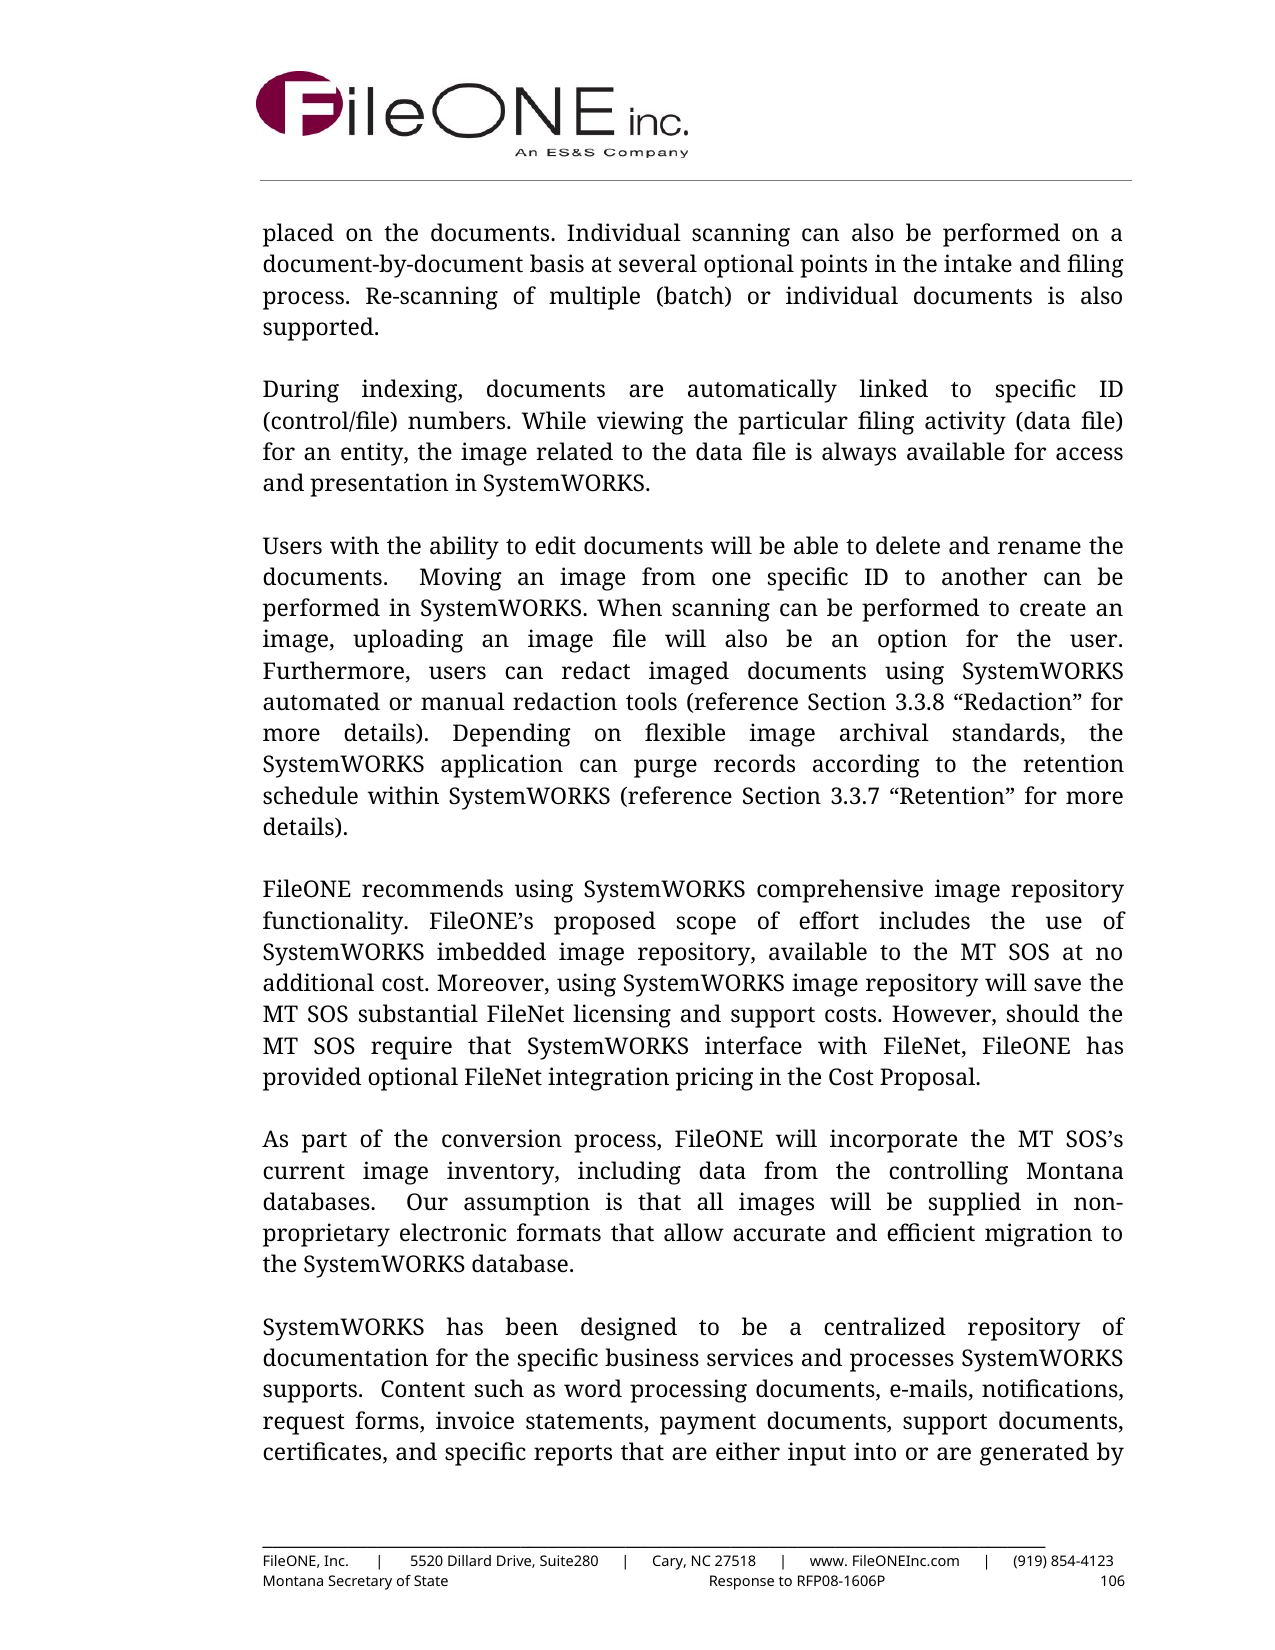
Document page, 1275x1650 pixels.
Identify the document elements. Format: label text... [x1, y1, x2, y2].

text FileONE recommends using SystemWORKS comprehensive image repository functionality. FileONE’s proposed scope of effort includes the use of SystemWORKS imbedded image repository, available to the MT SOS at no additional cost. Moreover, using SystemWORKS image repository will save the MT SOS substantial FileNet licensing and support costs. However, should the MT SOS require that SystemWORKS interface with FileNet, FileONE has provided optional FileNet integration pricing in the Cost Proposal. [262, 873, 1125, 1092]
text As part of the conversion process, FileONE will incorporate the MT SOS’s current image inventory, including data from the controlling databases. Our assumption is that all images will be supplied in non-proprietary electronic formats that allow accurate and efficient migration to the SystemWORKS database. [262, 1123, 1125, 1280]
picture [256, 71, 688, 158]
text Users with the ability to edit documents will be able to delete and rename the documents. Moving an image from one specific ID to another can be performed in SystemWORKS. When scanning can be performed to create an image, uploading an image file will also be an option for the user. Furthermore, users can redact imaged documents using SystemWORKS automated or manual redaction tools (reference Section 3.3.8 “Redaction” for more details). Depending on flexible image archival standards, the SystemWORKS application can purge records according to the retention schedule within SystemWORKS (reference Section 3.3.7 “Retention” for more details). [262, 530, 1125, 842]
text During indexing, documents are automatically linked to specific ID (control/file) numbers. While viewing the particular filing activity (data file) for an entity, the image related to the data file is always available for access and presentation in SystemWORKS. [262, 373, 1125, 498]
